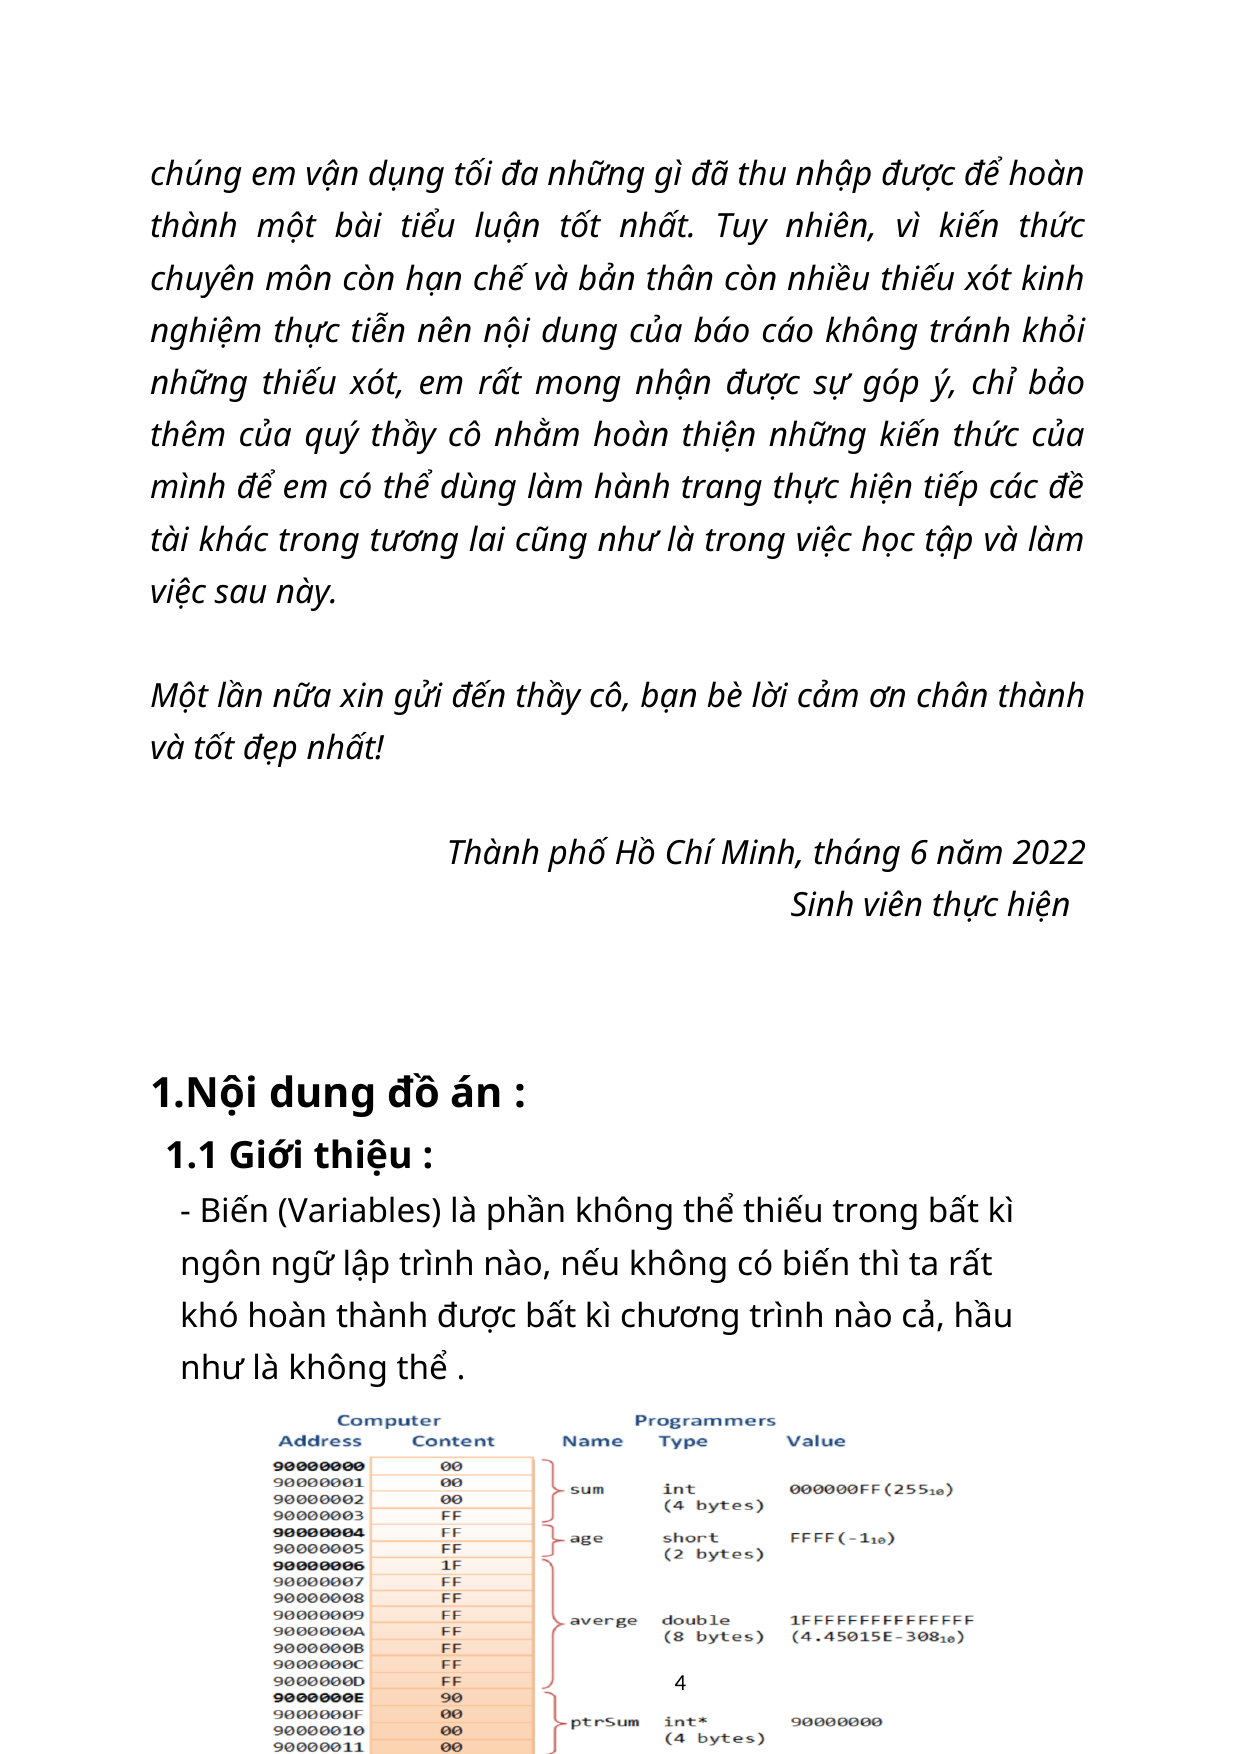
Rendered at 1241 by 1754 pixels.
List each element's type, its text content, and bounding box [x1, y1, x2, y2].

text 1.Nội dung đồ án : [150, 1063, 1090, 1120]
text Thành phố Hồ Chí Minh, tháng 6 năm 2022 [150, 828, 1090, 874]
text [150, 150, 1090, 613]
text Sinh viên thực hiện [150, 881, 1090, 926]
picture [260, 1407, 981, 1754]
subtitle Giới thiệu : [165, 1128, 1045, 1179]
text - Biến (Variables) là phần không thể thiếu trong bất kì ngôn ngữ lập trình nào, nếu không có biến thì ta rất khó hoàn thành được bất kì chương trình nào cả, hầu như là không thể . [180, 1187, 1045, 1389]
text Một lần nữa xin gửi đến thầy cô, bạn bè lời cảm ơn chân thành và tốt đẹp nhất! [150, 672, 1090, 769]
